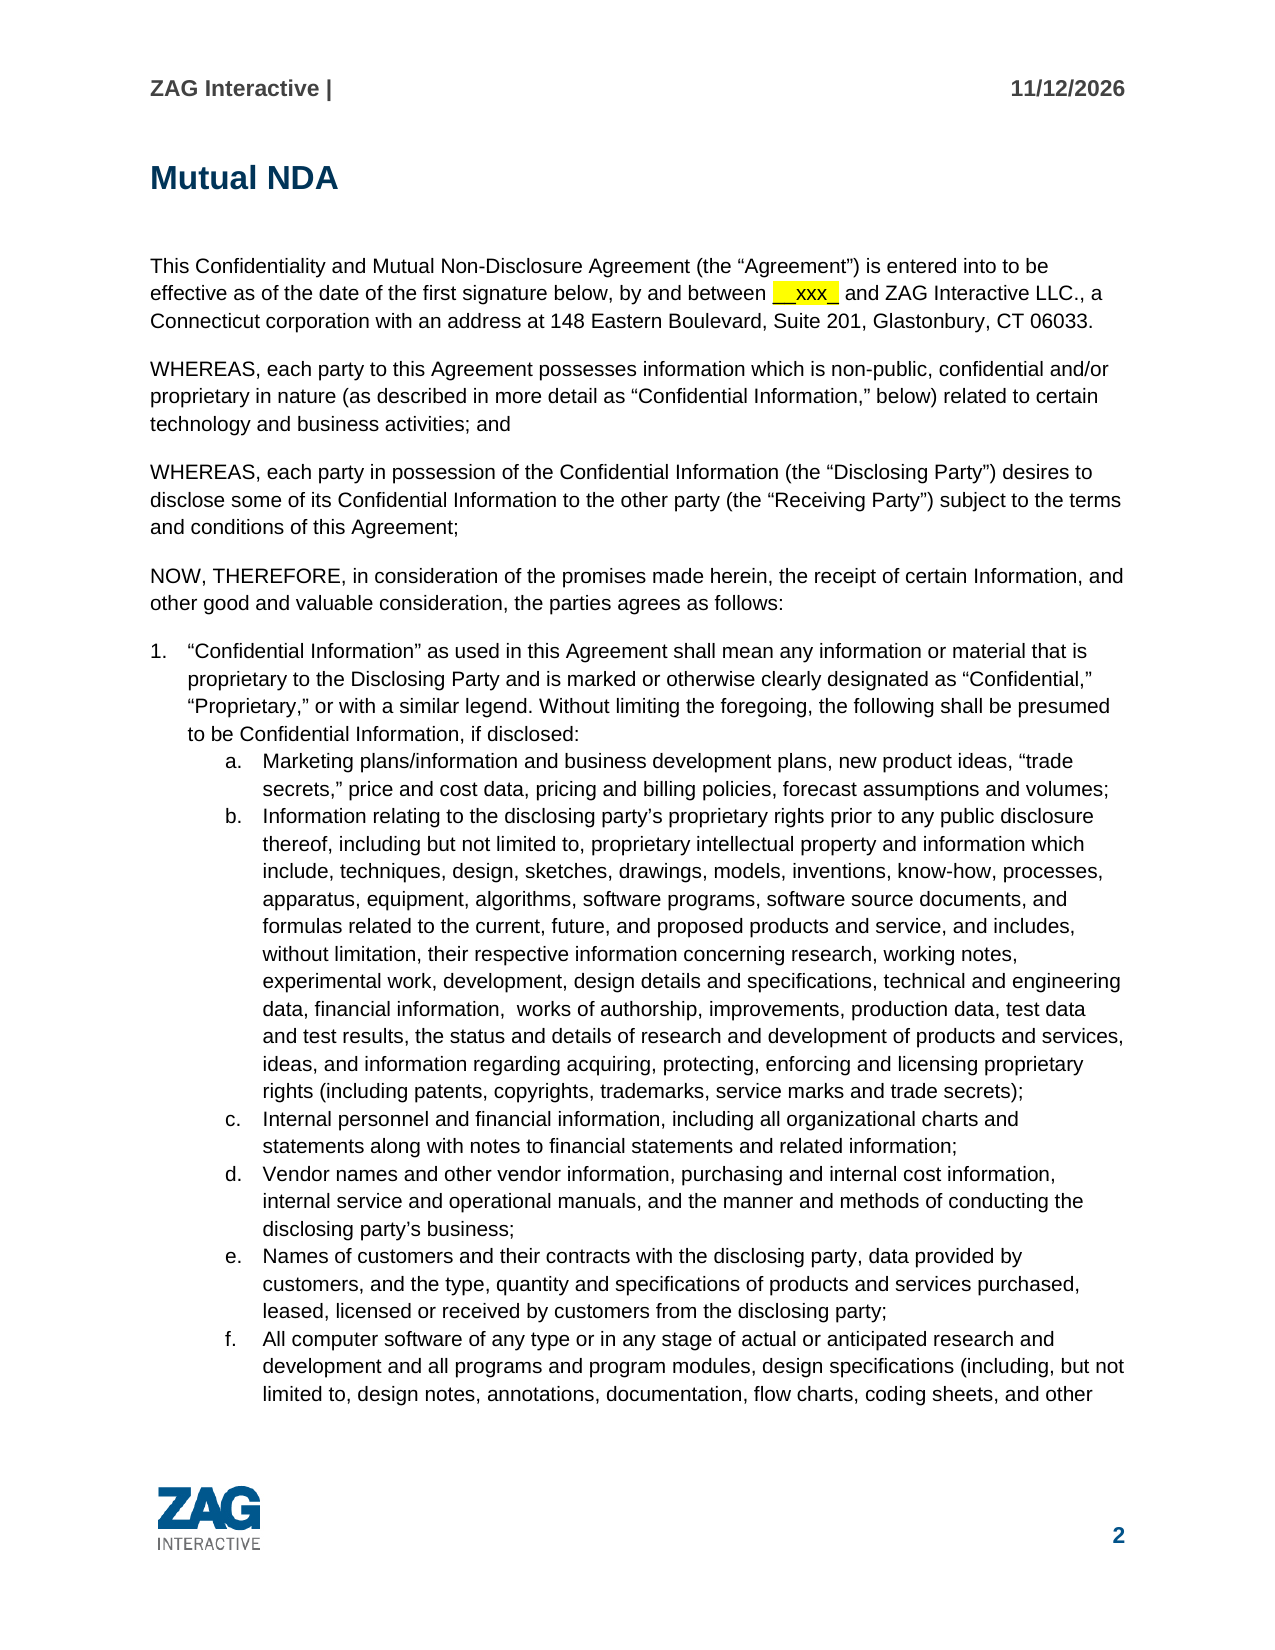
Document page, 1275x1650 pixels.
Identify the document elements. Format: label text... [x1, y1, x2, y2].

list “Confidential Information” as used in this Agreement shall mean any information or material that is proprietary to the Disclosing Party and is marked or otherwise clearly designated as “Confidential,” “Proprietary,” or with a similar legend. Without limiting the foregoing, the following shall be presumed to be Confidential Information, if disclosed: [150, 639, 1125, 746]
list Internal personnel and financial information, including all organizational charts and statements along with notes to financial statements and related information; [225, 1107, 1125, 1158]
text WHEREAS, each party in possession of the Confidential Information (the “Disclosing Party”) desires to disclose some of its Confidential Information to the other party (the “Receiving Party”) subject to the terms and conditions of this Agreement; [150, 460, 1125, 539]
list Information relating to the disclosing party’s proprietary rights prior to any public disclosure thereof, including but not limited to, proprietary intellectual property and information which include, techniques, design, sketches, drawings, models, inventions, know-how, processes, apparatus, equipment, algorithms, software programs, software source documents, and formulas related to the current, future, and proposed products and service, and includes, without limitation, their respective information concerning research, working notes, experimental work, development, design details and specifications, technical and engineering data, financial information, works of authorship, improvements, production data, test data and test results, the status and details of research and development of products and services, ideas, and information regarding acquiring, protecting, enforcing and licensing proprietary rights (including patents, copyrights, trademarks, service marks and trade secrets); [225, 804, 1125, 1103]
subtitle Mutual NDA [150, 158, 1125, 197]
picture [150, 1482, 268, 1554]
list Names of customers and their contracts with the disclosing party, data provided by customers, and the type, quantity and specifications of products and services purchased, leased, licensed or received by customers from the disclosing party; [225, 1244, 1125, 1323]
list Vendor names and other vendor information, purchasing and internal cost information, internal service and operational manuals, and the manner and methods of conducting the disclosing party’s business; [225, 1162, 1125, 1241]
text NOW, THEREFORE, in consideration of the promises made herein, the receipt of certain Information, and other good and valuable consideration, the parties agrees as follows: [150, 563, 1125, 615]
list Marketing plans/information and business development plans, new product ideas, “trade secrets,” price and cost data, pricing and billing policies, forecast assumptions and volumes; [225, 749, 1125, 801]
text This Confidentiality and Mutual Non-Disclosure Agreement (the “Agreement”) is entered into to be effective as of the date of the first signature below, by and between __xxx_ and ZAG Interactive LLC., a Connecticut corporation with an address at 148 Eastern Boulevard, Suite 201, Glastonbury, CT 06033. [150, 253, 1125, 332]
text WHEREAS, each party to this Agreement possesses information which is non-public, confidential and/or proprietary in nature (as described in more detail as “Confidential Information,” below) related to certain technology and business activities; and [150, 357, 1125, 436]
